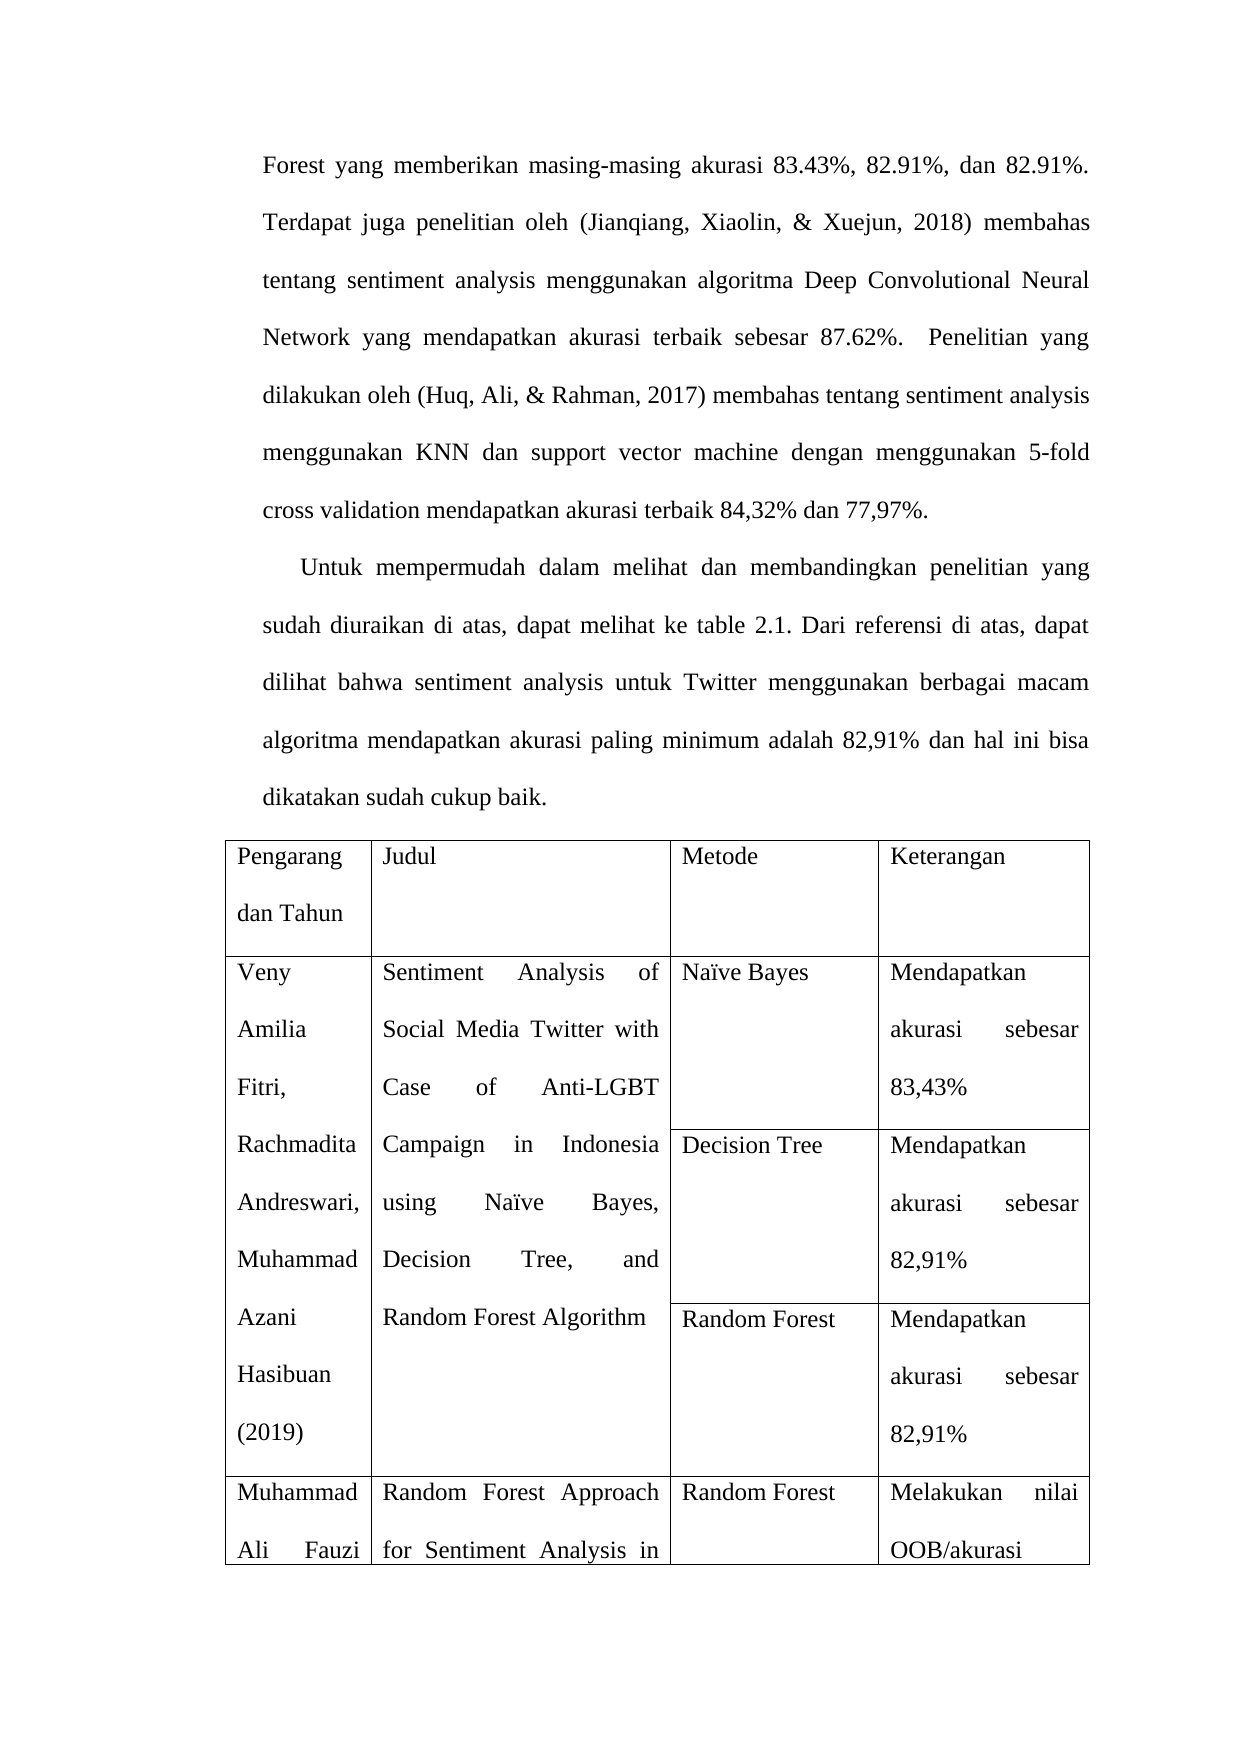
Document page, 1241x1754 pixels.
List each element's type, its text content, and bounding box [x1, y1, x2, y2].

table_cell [372, 1477, 670, 1563]
table_header Pengarang dan Tahun [226, 841, 371, 956]
table_cell Mendapatkan akurasi sebesar 82,91% [879, 1130, 1089, 1303]
table_cell Random Forest [671, 1477, 878, 1563]
table_cell Mendapatkan akurasi sebesar 82,91% [879, 1304, 1089, 1476]
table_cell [226, 1477, 371, 1563]
table_cell Veny Amilia Fitri, Rachmadita Andreswari, Muhammad Azani Hasibuan (2019) [226, 957, 371, 1476]
table_cell Mendapatkan akurasi sebesar 83,43% [879, 957, 1089, 1129]
table_header Keterangan [879, 841, 1089, 956]
table_cell Sentiment Analysis of Social Media Twitter with Case of Anti-LGBT Campaign in Indonesia using Naïve Bayes, Decision Tree, and Random Forest Algorithm [372, 957, 670, 1476]
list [262, 150, 1090, 524]
table_header Metode [671, 841, 878, 956]
list Untuk mempermudah dalam melihat dan membandingkan penelitian yang sudah diuraikan di atas, dapat melihat ke table 2.1. Dari referensi di atas, dapat dilihat bahwa sentiment analysis untuk Twitter menggunakan berbagai macam algoritma mendapatkan akurasi paling minimum adalah 82,91% dan hal ini bisa dikatakan sudah cukup baik. [262, 552, 1090, 811]
table_header Judul [372, 841, 670, 956]
table_cell Decision Tree [671, 1130, 878, 1303]
table_cell Random Forest [671, 1304, 878, 1476]
table_cell Naïve Bayes [671, 957, 878, 1129]
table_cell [879, 1477, 1089, 1563]
